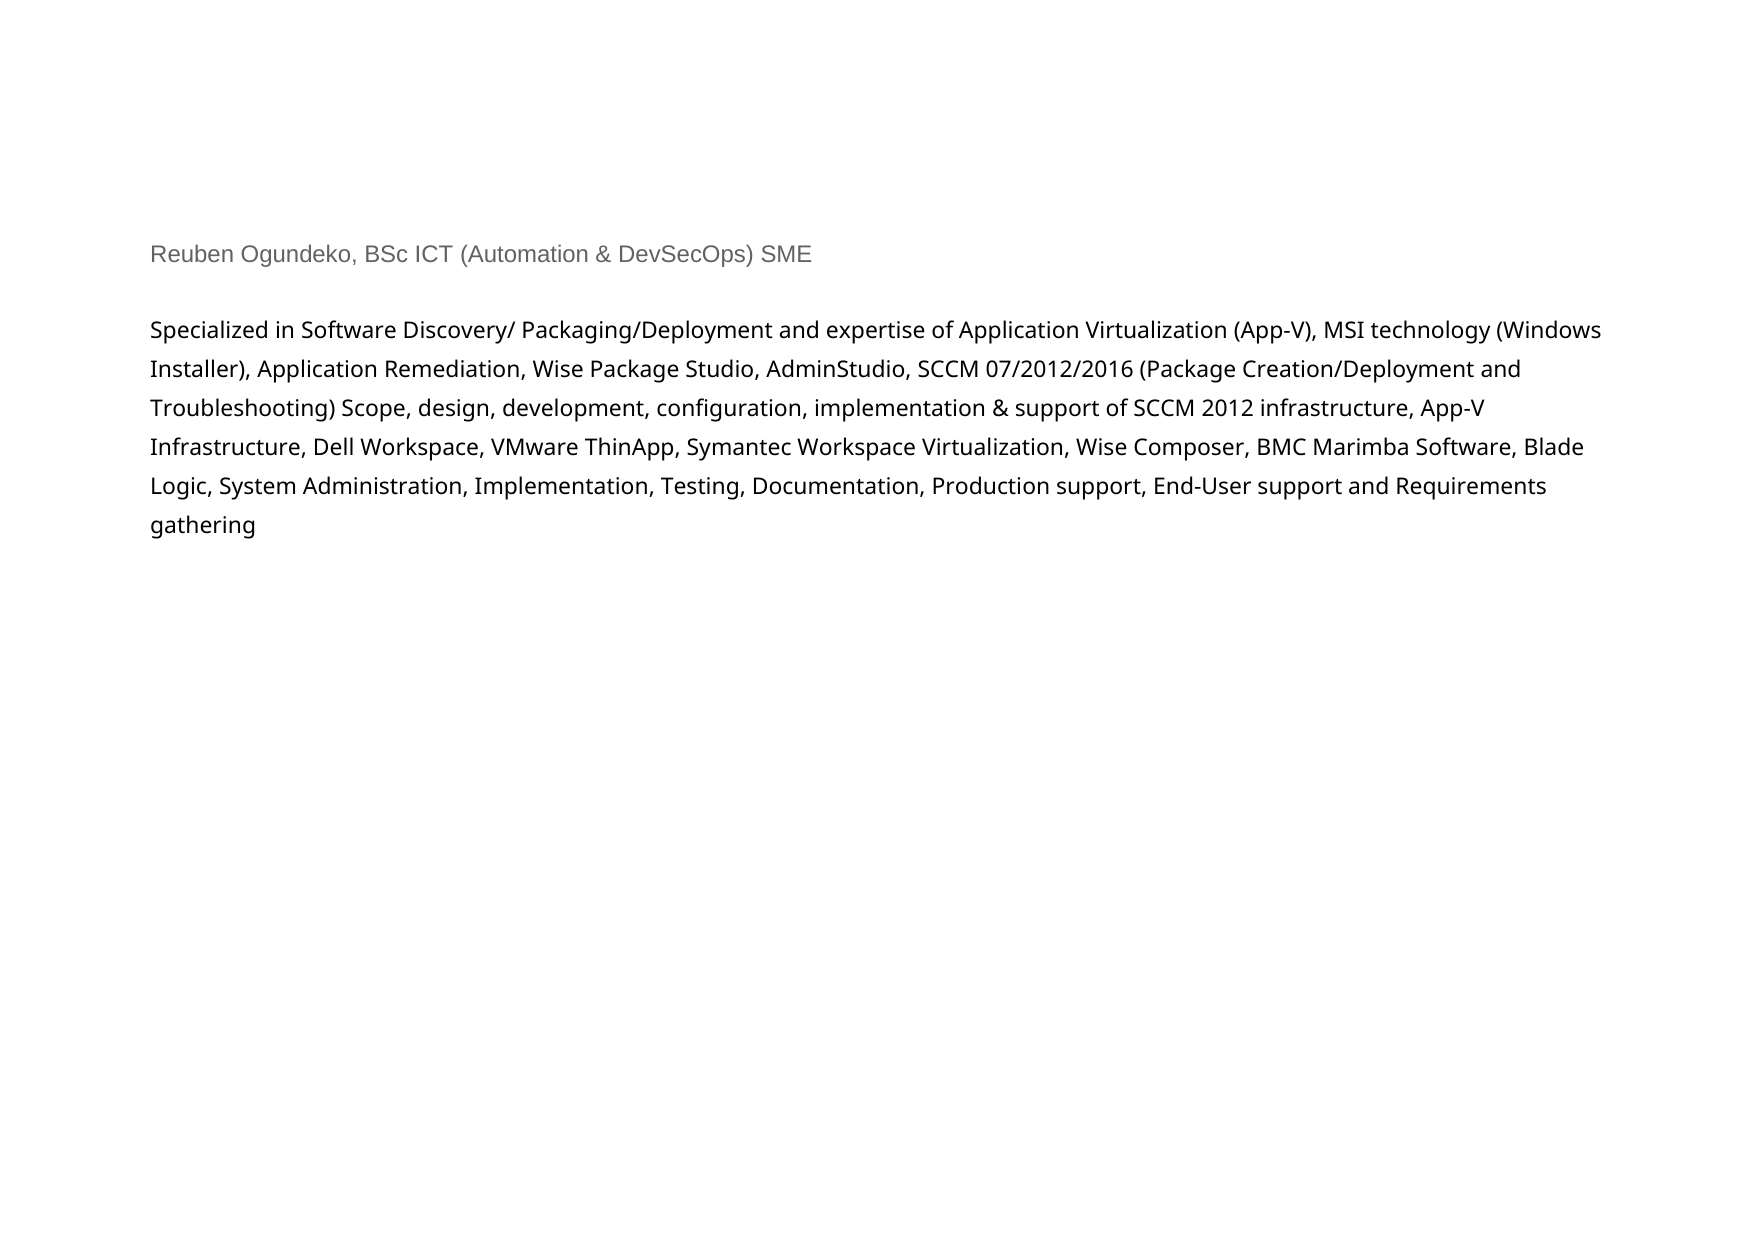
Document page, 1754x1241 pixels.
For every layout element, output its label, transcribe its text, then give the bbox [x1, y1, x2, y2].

text Specialized in Software Discovery/ Packaging/Deployment and expertise of Application Virtualization (App-V), MSI technology (Windows Installer), Application Remediation, Wise Package Studio, AdminStudio, SCCM 07/2012/2016 (Package Creation/Deployment and Troubleshooting) Scope, design, development, configuration, implementation & support of SCCM 2012 infrastructure, App-V Infrastructure, Dell Workspace, VMware ThinApp, Symantec Workspace Virtualization, Wise Composer, BMC Marimba Software, Blade Logic, System Administration, Implementation, Testing, Documentation, Production support, End-User support and Requirements gathering [150, 306, 1604, 541]
text Reuben Ogundeko, BSc ICT (Automation & DevSecOps) SME [150, 228, 1604, 267]
